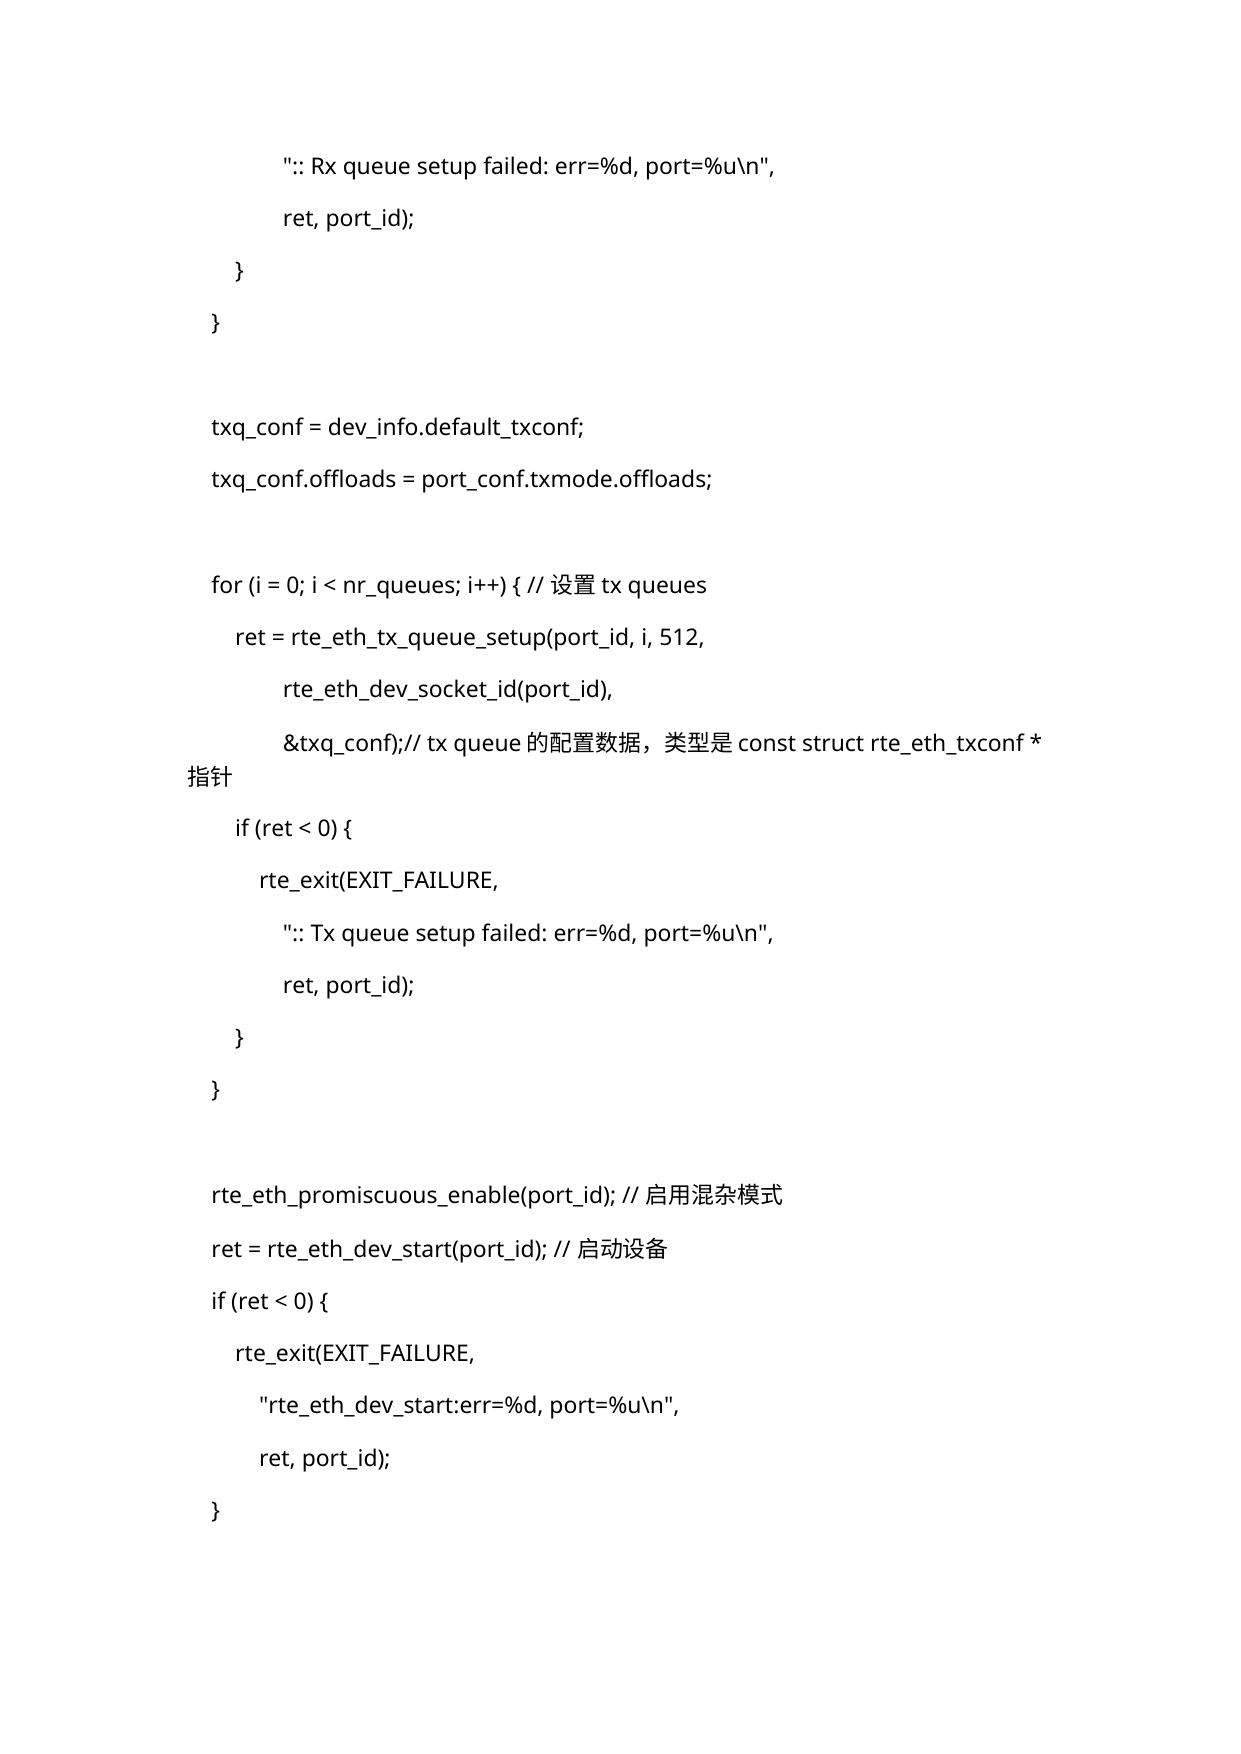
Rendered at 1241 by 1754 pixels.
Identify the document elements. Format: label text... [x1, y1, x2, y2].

text } [187, 1494, 1053, 1525]
text ret = rte_eth_dev_start(port_id); // 启动设备 [187, 1231, 1053, 1264]
text ":: Tx queue setup failed: err=%d, port=%u\n", [187, 917, 1053, 948]
text rte_eth_dev_socket_id(port_id), [187, 673, 1053, 704]
text if (ret < 0) { [187, 812, 1053, 844]
text } [187, 254, 1053, 285]
text txq_conf.offloads = port_conf.txmode.offloads; [187, 462, 1053, 494]
text } [187, 1073, 1053, 1104]
text } [187, 306, 1053, 337]
text ret, port_id); [187, 202, 1053, 233]
text if (ret < 0) { [187, 1285, 1053, 1317]
text } [187, 1021, 1053, 1052]
text txq_conf = dev_info.default_txconf; [187, 410, 1053, 442]
text ret, port_id); [187, 969, 1053, 1000]
text rte_exit(EXIT_FAILURE, [187, 864, 1053, 896]
text ret = rte_eth_tx_queue_setup(port_id, i, 512, [187, 621, 1053, 652]
text &txq_conf);// tx queue的配置数据，类型是 const struct rte_eth_txconf * 指针 [187, 725, 1053, 792]
text rte_exit(EXIT_FAILURE, [187, 1337, 1053, 1369]
text for (i = 0; i < nr_queues; i++) { // 设置 tx queues [187, 567, 1053, 600]
text rte_eth_promiscuous_enable(port_id); // 启用混杂模式 [187, 1177, 1053, 1210]
text ret, port_id); [187, 1442, 1053, 1473]
text "rte_eth_dev_start:err=%d, port=%u\n", [187, 1389, 1053, 1421]
text ":: Rx queue setup failed: err=%d, port=%u\n", [187, 150, 1053, 181]
